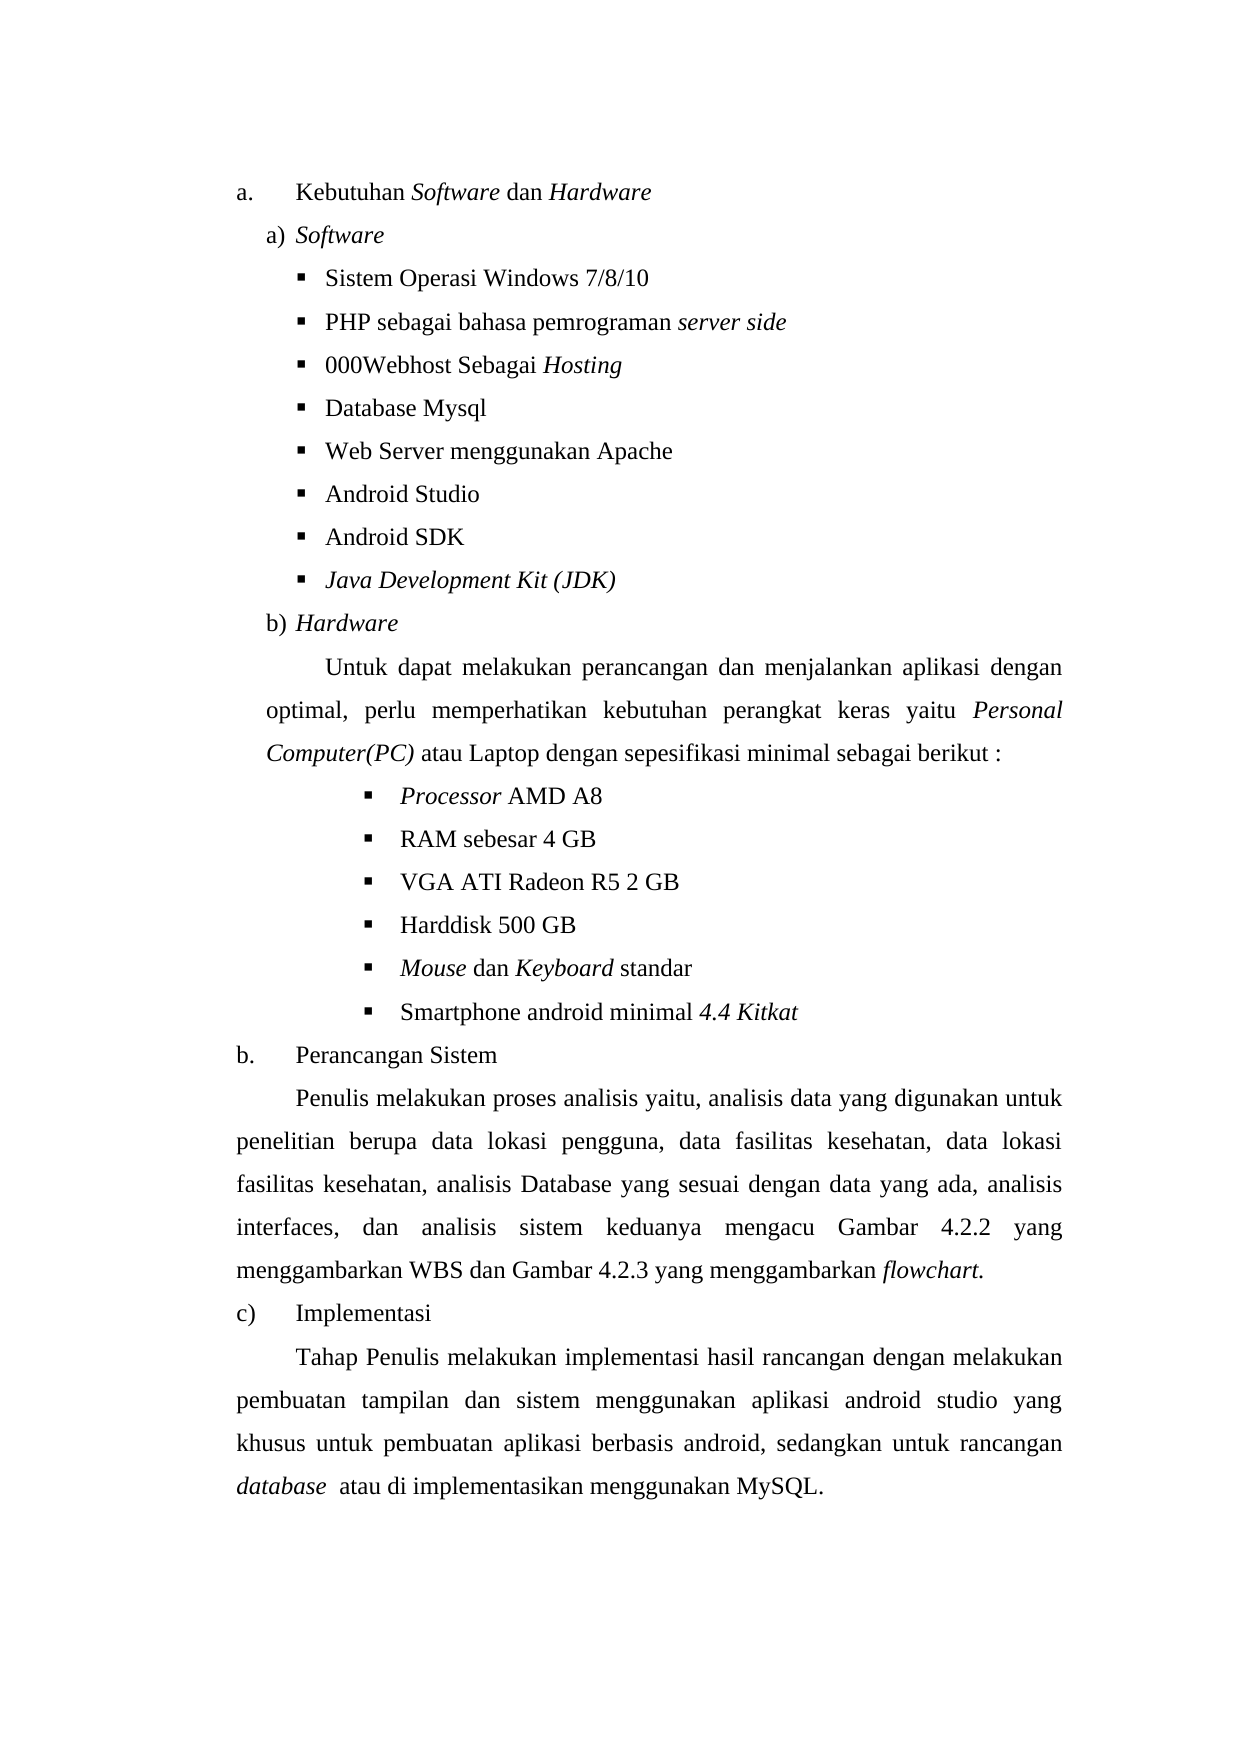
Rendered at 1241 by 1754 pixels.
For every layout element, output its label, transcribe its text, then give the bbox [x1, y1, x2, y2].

list Perancangan Sistem [236, 1040, 1063, 1068]
list Penulis melakukan proses analisis yaitu, analisis data yang digunakan untuk penelitian berupa data lokasi pengguna, data fasilitas kesehatan, data lokasi fasilitas kesehatan, analisis Database yang sesuai dengan data yang ada, analisis interfaces, dan analisis sistem keduanya mengacu Gambar 4.2.2 yang menggambarkan WBS dan Gambar 4.2.3 yang menggambarkan flowchart. [236, 1083, 1063, 1284]
list Java Development Kit (JDK) [295, 565, 1063, 594]
list Smartphone android minimal 4.4 Kitkat [362, 997, 1063, 1025]
list Tahap Penulis melakukan implementasi hasil rancangan dengan melakukan pembuatan tampilan dan sistem menggunakan aplikasi android studio yang khusus untuk pembuatan aplikasi berbasis android, sedangkan untuk rancangan database atau di implementasikan menggunakan MySQL. [236, 1342, 1063, 1500]
list RAM sebesar 4 GB [362, 824, 1063, 853]
list PHP sebagai bahasa pemrograman server side [295, 307, 1063, 335]
list Web Server menggunakan Apache [295, 436, 1063, 465]
list Implementasi [236, 1298, 1063, 1327]
list Android SDK [295, 522, 1063, 551]
list VGA ATI Radeon R5 2 GB [362, 867, 1063, 896]
list Software [266, 220, 1063, 249]
list Hardware [266, 608, 1063, 637]
list Database Mysql [295, 393, 1063, 422]
list Untuk dapat melakukan perancangan dan menjalankan aplikasi dengan optimal, perlu memperhatikan kebutuhan perangkat keras yaitu Personal Computer(PC) atau Laptop dengan sepesifikasi minimal sebagai berikut : [266, 652, 1063, 767]
list 000Webhost Sebagai Hosting [295, 350, 1063, 378]
list Processor AMD A8 [362, 781, 1063, 810]
list Sistem Operasi Windows 7/8/10 [295, 263, 1063, 292]
list Mouse dan Keyboard standar [362, 953, 1063, 982]
list Kebutuhan Software dan Hardware [236, 177, 1063, 206]
list Harddisk 500 GB [362, 910, 1063, 939]
list Android Studio [295, 479, 1063, 508]
